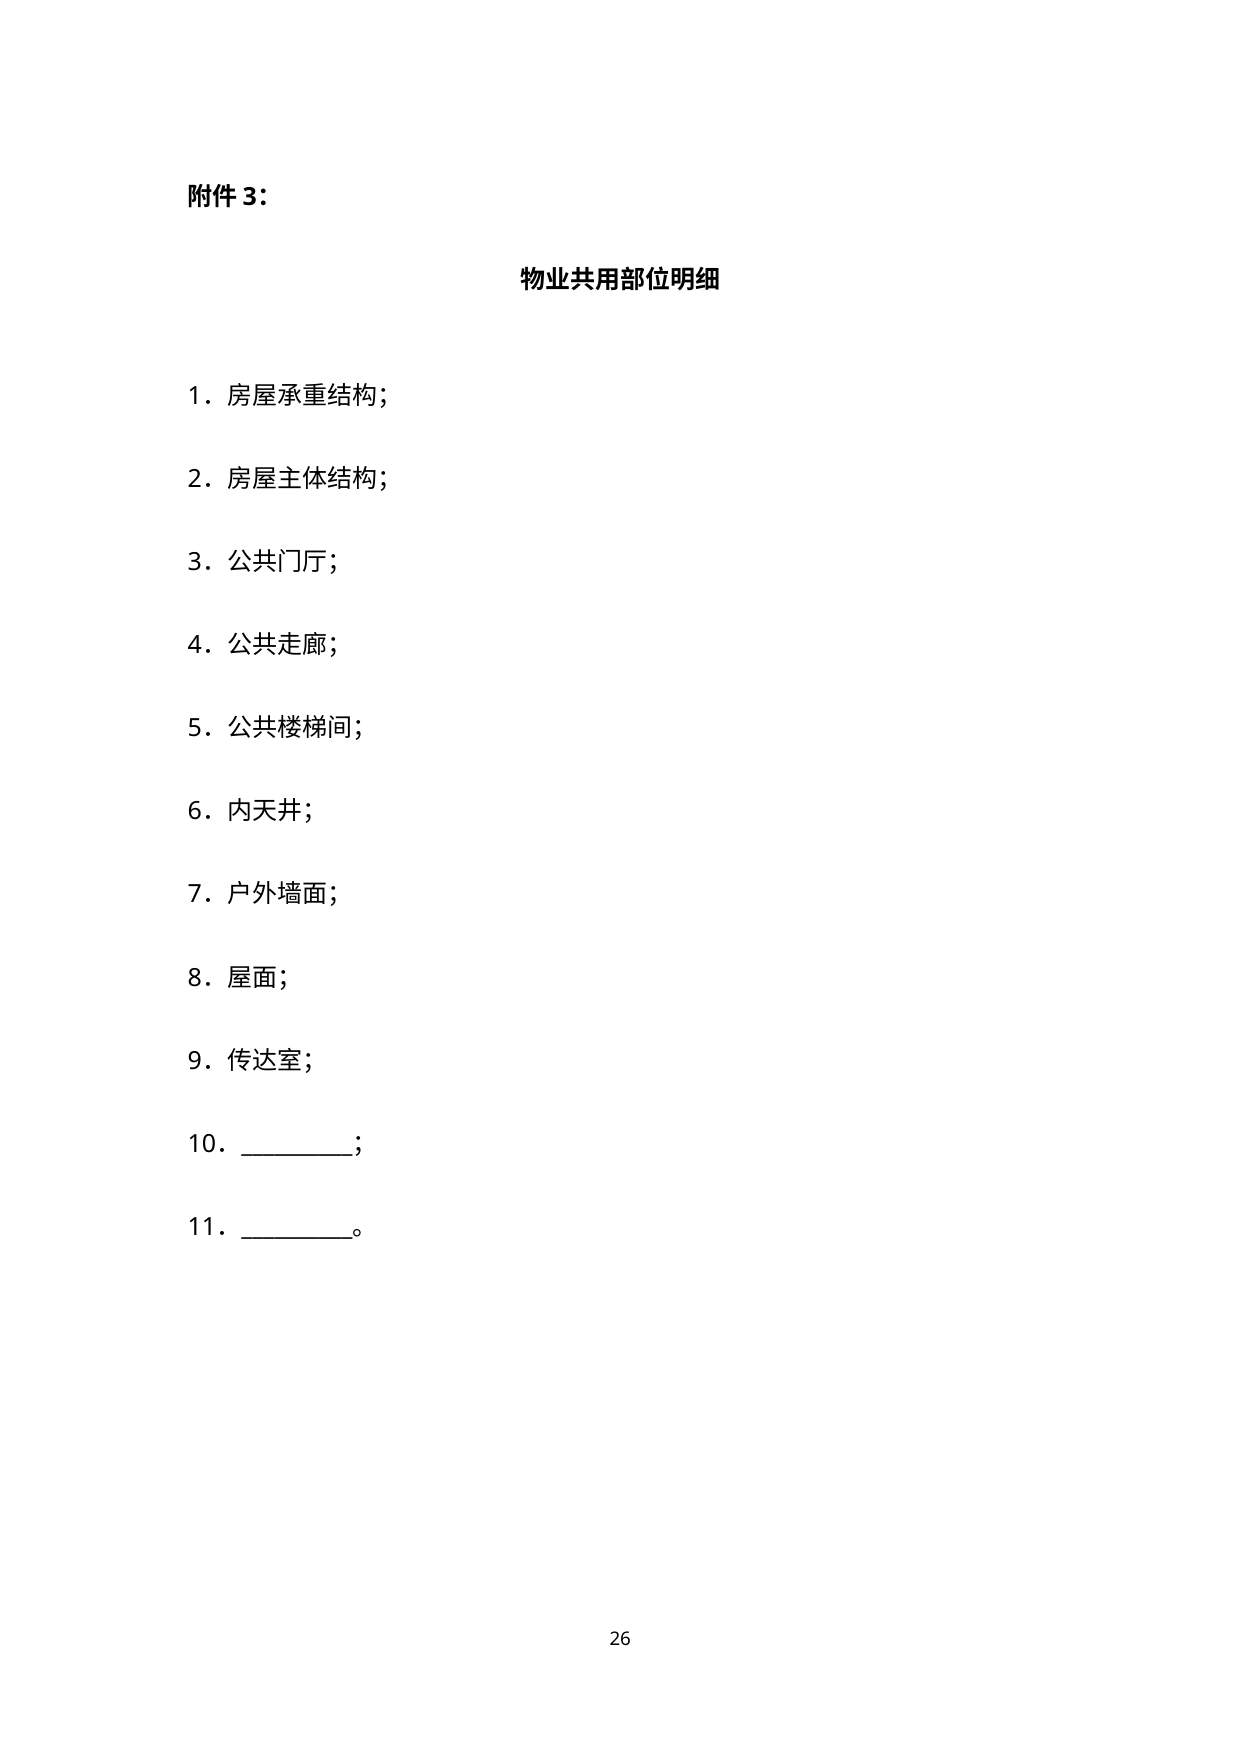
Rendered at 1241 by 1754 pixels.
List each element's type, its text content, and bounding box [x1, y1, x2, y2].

text 3．公共门厅； [187, 527, 1053, 592]
text 6．内天井； [187, 776, 1053, 841]
text 11．__________。 [187, 1192, 1053, 1257]
text 7．户外墙面； [187, 859, 1053, 924]
text 2．房屋主体结构； [187, 444, 1053, 509]
text 10．__________； [187, 1109, 1053, 1174]
text 5．公共楼梯间； [187, 693, 1053, 758]
text 附件3： [187, 162, 1053, 227]
text 1．房屋承重结构； [187, 361, 1053, 426]
text 4．公共走廊； [187, 610, 1053, 675]
text 8．屋面； [187, 943, 1053, 1008]
text 物业共用部位明细 [187, 245, 1053, 310]
text 9．传达室； [187, 1026, 1053, 1091]
